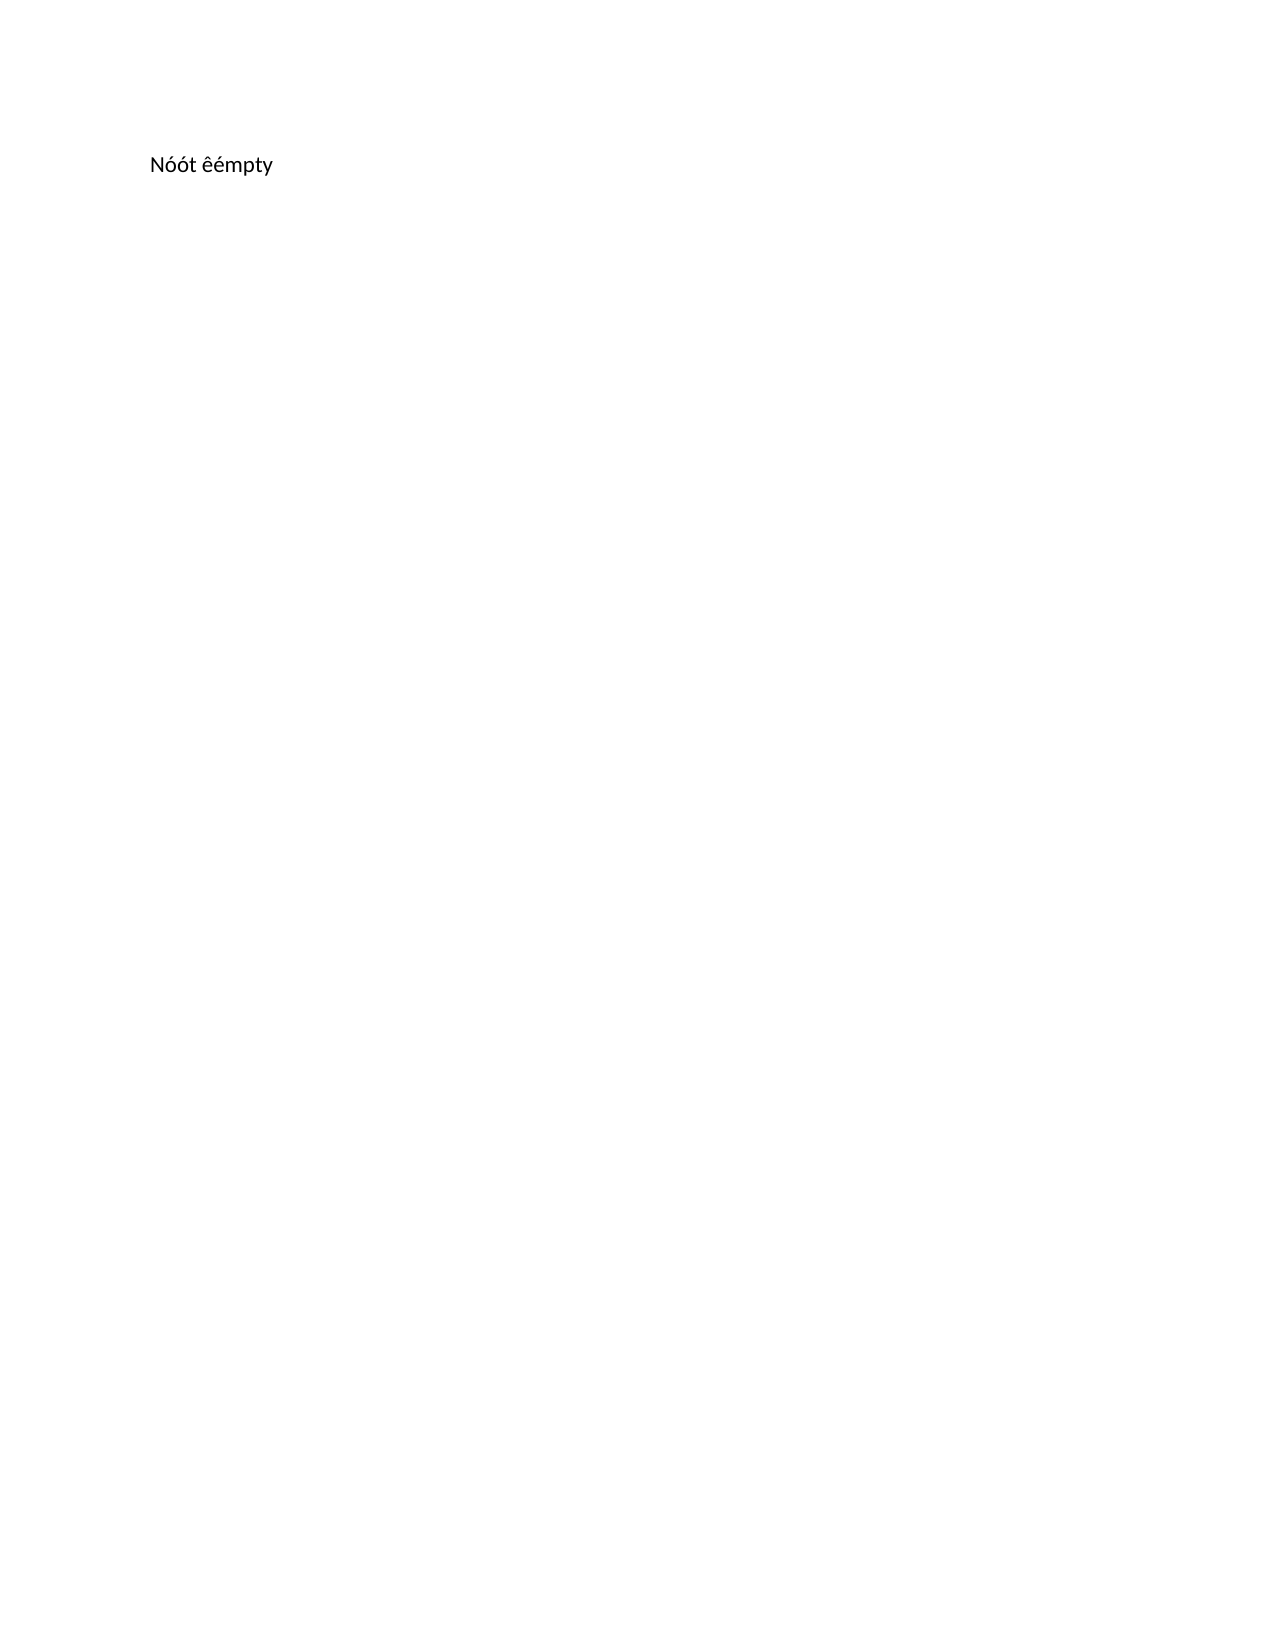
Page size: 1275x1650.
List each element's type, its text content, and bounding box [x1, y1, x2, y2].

text Nóót êémpty [150, 150, 1125, 178]
